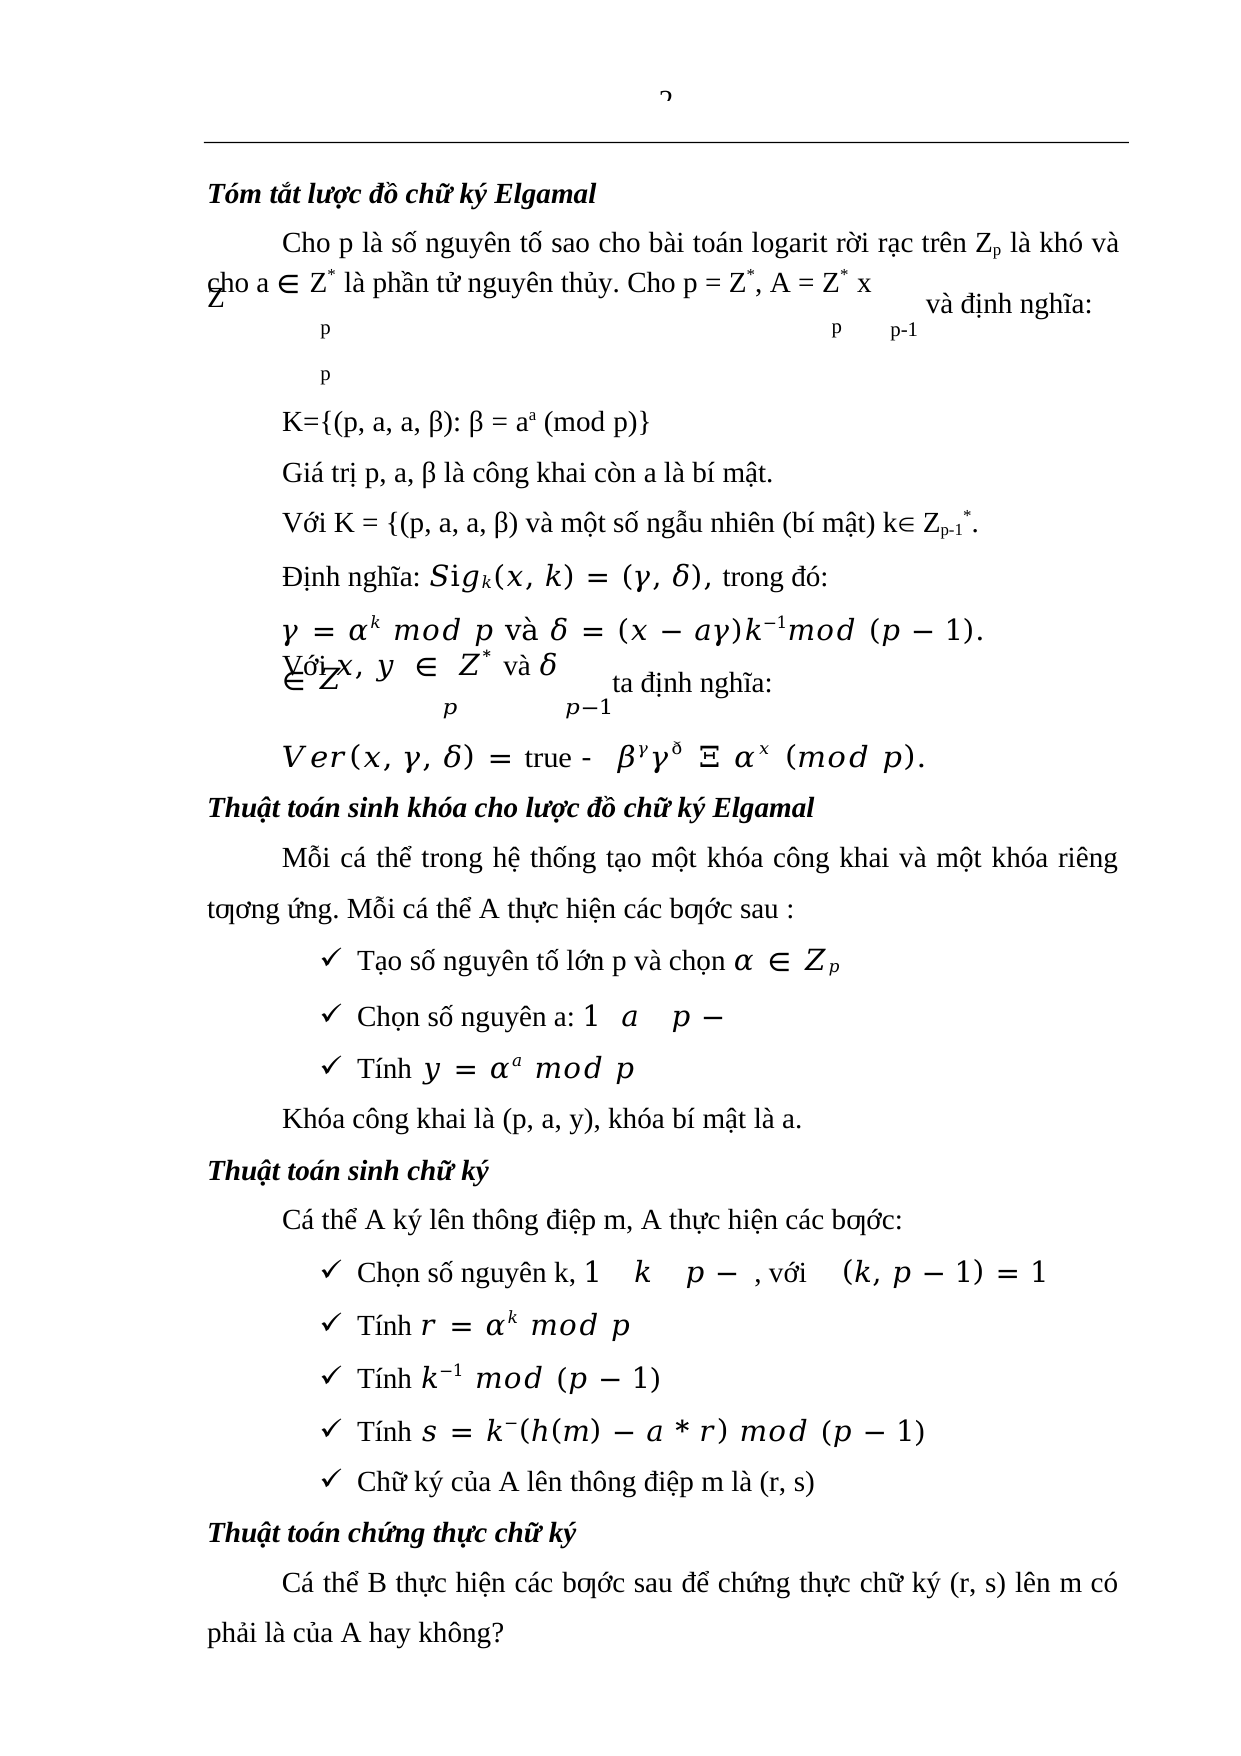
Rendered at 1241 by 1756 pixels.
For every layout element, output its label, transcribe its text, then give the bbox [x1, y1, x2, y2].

text Cá thể B thực hiện các bƣớc sau để chứng thực chữ ký (r, s) lên m có phải là của A hay không? [207, 1565, 1140, 1649]
text ta định nghĩa: [718, 682, 1140, 695]
text p p [320, 316, 746, 385]
list Tính 𝑘−1 𝑚𝑜𝑑 (𝑝 − 1) [319, 1359, 1140, 1395]
text Cá thể A ký lên thông điệp m, A thực hiện các bƣớc: [282, 1202, 1140, 1236]
subtitle Thuật toán chứng thực chữ ký [207, 1516, 1140, 1549]
text Với K = {(p, a, a, β) và một số ngẫu nhiên (bí mật) k Zp-1*. Định nghĩa: 𝑆i𝑔𝑘(𝑥, 𝑘) = (𝛾, 𝛿), trong đó: [282, 505, 1008, 592]
subtitle Thuật toán sinh khóa cho lược đồ chữ ký Elgamal [207, 791, 1140, 824]
list Tính 𝑟 = 𝛼𝑘 𝑚𝑜𝑑 𝑝 [319, 1307, 1140, 1342]
text Giá trị p, a, β là công khai còn a là bí mật. [282, 455, 1140, 488]
subtitle Thuật toán sinh chữ ký [207, 1153, 1140, 1186]
list Chọn số nguyên a: 1 𝑎 𝑝 − [319, 997, 1140, 1032]
text Cho p là số nguyên tố sao cho bài toán logarit rời rạc trên Zp là khó và [282, 226, 1140, 259]
text và định nghĩa: [1038, 302, 1140, 316]
list Tạo số nguyên tố lớn p và chọn 𝛼 ∈ 𝑍𝑝 [319, 941, 1140, 977]
list Tính 𝑠 = 𝑘−(ℎ(𝑚) − 𝑎 * 𝑟) 𝑚𝑜𝑑 (𝑝 − 1) [319, 1411, 1140, 1447]
text cho a ∈ Z* là phần tử nguyên thủy. Cho p = Z*, A = Z* x Z [207, 280, 890, 311]
text 𝛾 = 𝛼𝑘 𝑚𝑜𝑑 𝑝 và 𝛿 = (𝑥 − 𝑎𝛾)𝑘−1𝑚𝑜𝑑 (𝑝 − 1). [281, 611, 1140, 647]
text và định nghĩa: [926, 302, 1037, 316]
list Chữ ký của A lên thông điệp m là (r, s) [319, 1464, 1140, 1498]
text 𝑉𝑒𝑟(𝑥, 𝛾, 𝛿) = true - 𝛽𝛾𝛾ð Ξ 𝛼𝑥 (𝑚𝑜𝑑 𝑝). [281, 737, 1140, 773]
text Mỗi cá thể trong hệ thống tạo một khóa công khai và một khóa riêng tƣơng ứng. Mỗi cá thể A thực hiện các bƣớc sau : [207, 840, 1122, 924]
text p p-1 [831, 316, 1140, 342]
text K={(p, a, a, β): β = aa (mod p)} [282, 404, 746, 438]
list Chọn số nguyên k, 1 𝑘 𝑝 − , với (𝑘, 𝑝 − 1) = 1 [319, 1252, 1140, 1288]
subtitle Tóm tắt lược đồ chữ ký Elgamal [207, 176, 1140, 209]
list Tính 𝑦 = 𝛼𝑎 𝑚𝑜𝑑 𝑝 [319, 1049, 1140, 1085]
text Khóa công khai là (p, a, y), khóa bí mật là a. [282, 1102, 1140, 1135]
text Với 𝑥, 𝑦 ∈ 𝑍* và 𝛿 ∈ 𝑍 [282, 664, 565, 692]
text ta định nghĩa: [612, 682, 717, 695]
text 𝑝 𝑝−1 [442, 695, 1140, 719]
